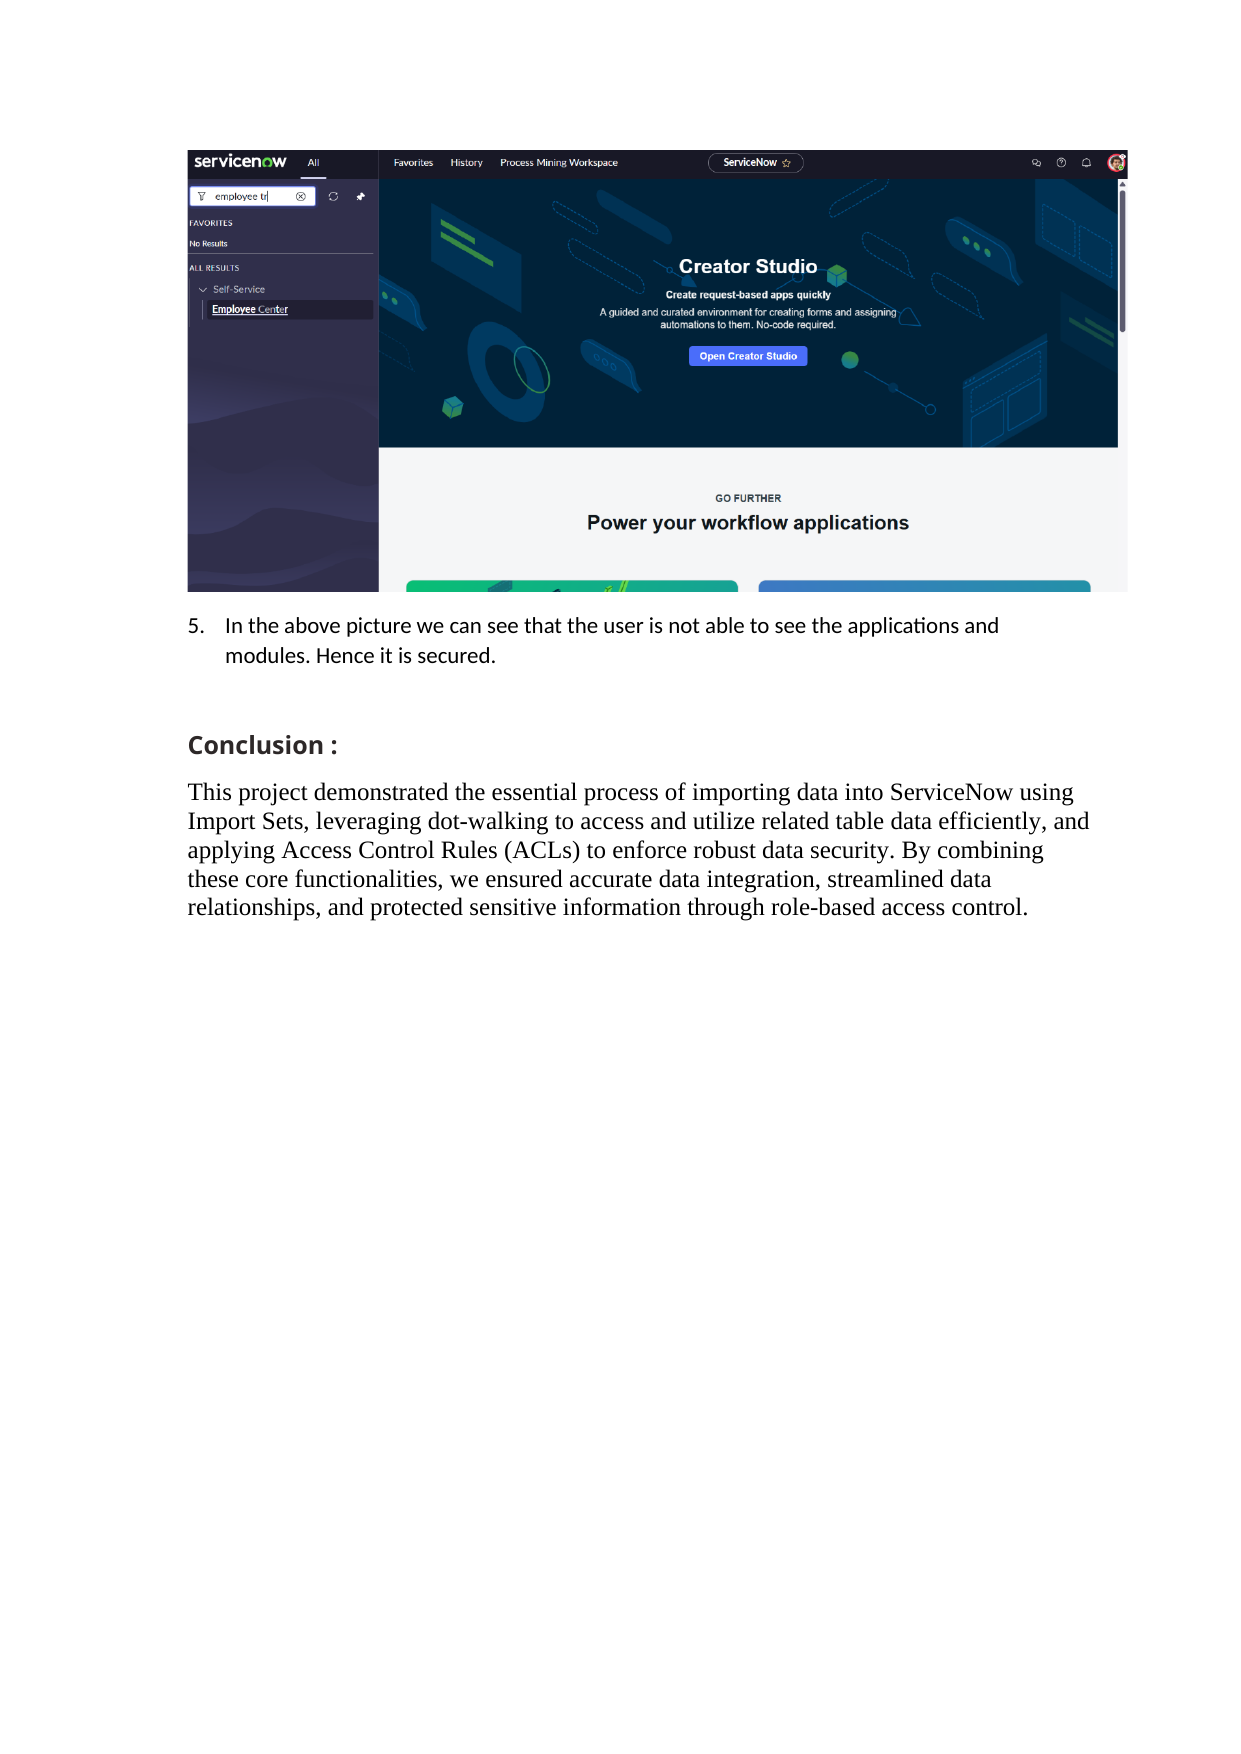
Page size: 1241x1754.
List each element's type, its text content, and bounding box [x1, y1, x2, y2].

picture [187, 150, 1128, 592]
text Conclusion : [187, 702, 1090, 762]
list In the above picture we can see that the user is not able to see the applications and modules. Hence it is secured. [187, 611, 1090, 669]
text This project demonstrated the essential process of importing data into ServiceNow using Import Sets, leveraging dot-walking to access and utilize related table data efficiently, and applying Access Control Rules (ACLs) to enforce robust data security. By combining these core functionalities, we ensured accurate data integration, streamlined data relationships, and protected sensitive information through role-based access control. [187, 777, 1090, 921]
